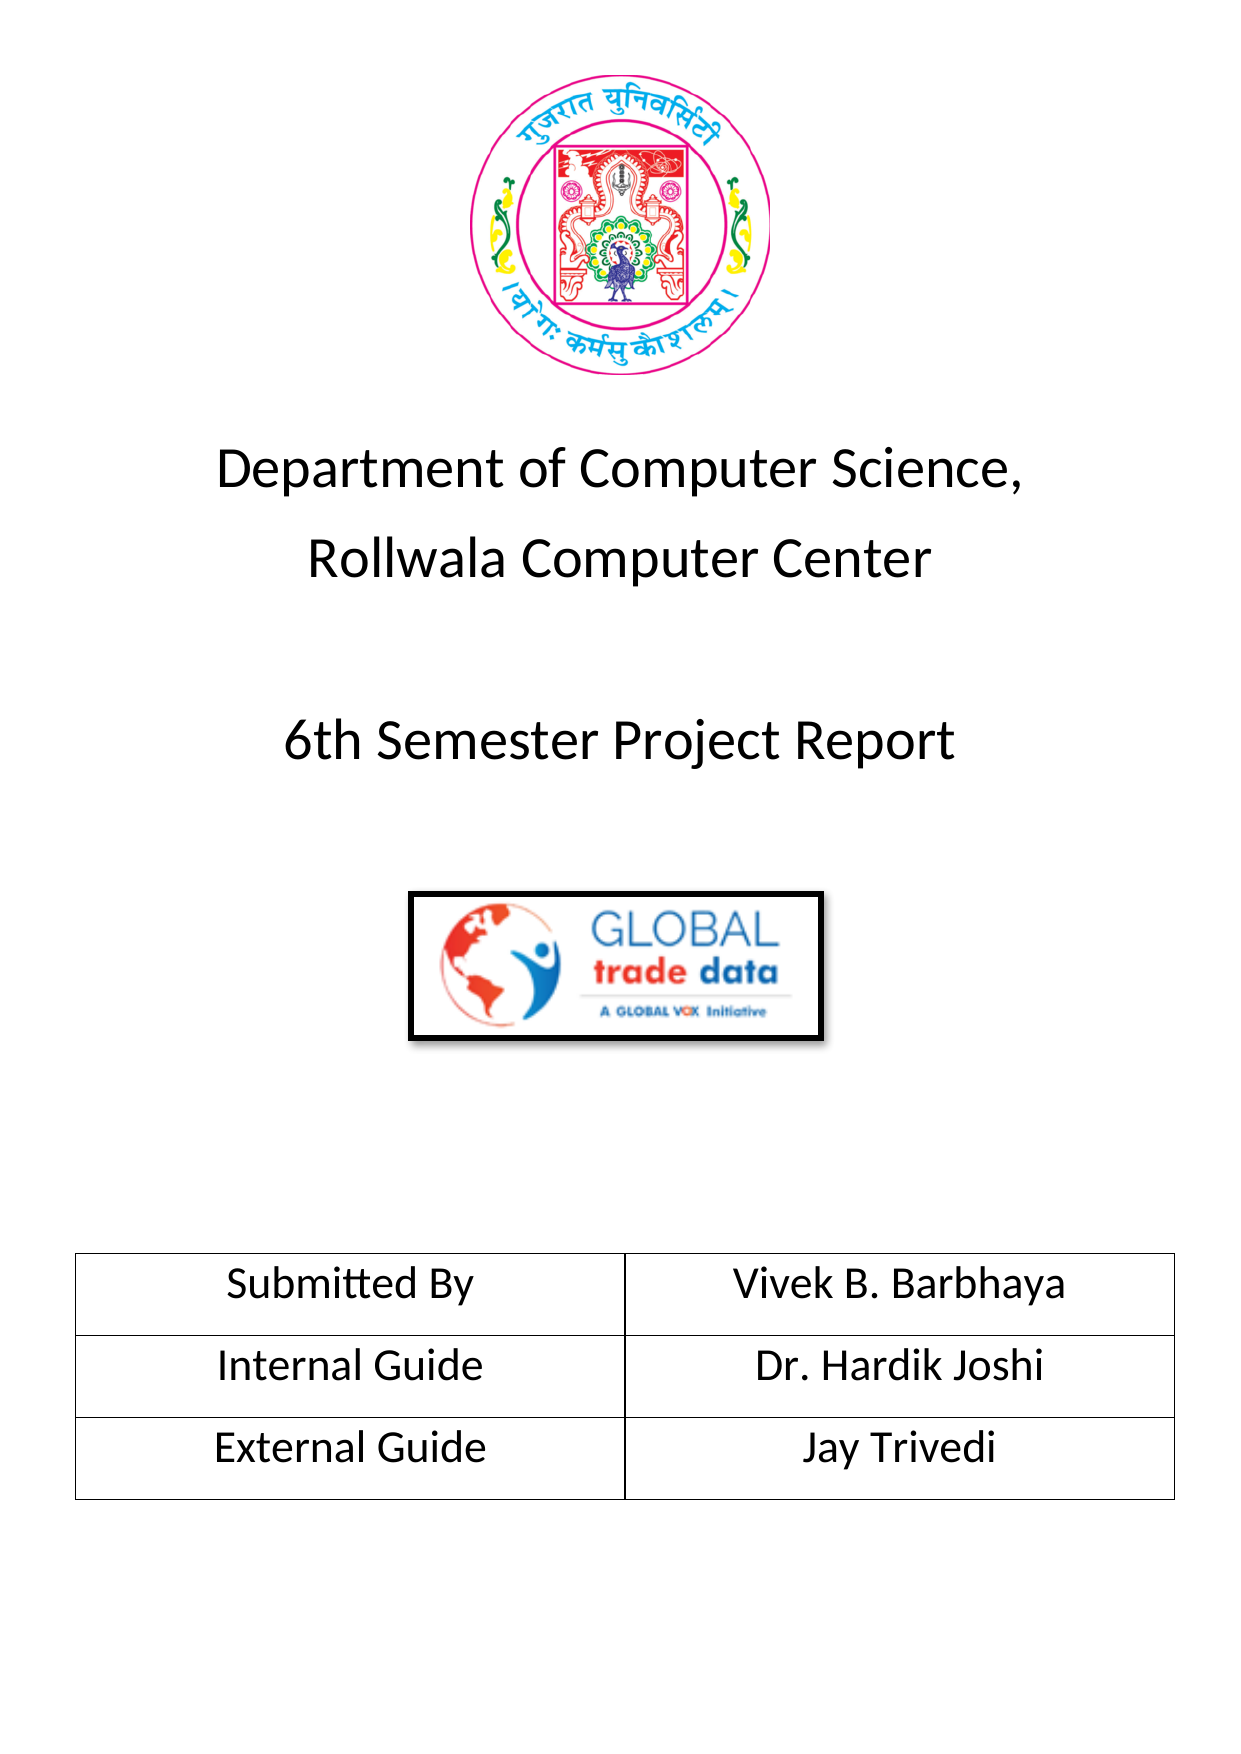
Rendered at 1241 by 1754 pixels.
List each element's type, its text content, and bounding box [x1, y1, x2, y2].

text Rollwala Computer Center [75, 521, 1165, 592]
table_header Submitted By [76, 1254, 624, 1335]
table_cell External Guide [76, 1418, 624, 1499]
table_cell Jay Trivedi [626, 1418, 1174, 1499]
picture [470, 75, 770, 375]
table_cell Dr. Hardik Joshi [626, 1336, 1174, 1417]
table_header Vivek B. Barbhaya [626, 1254, 1174, 1335]
table_cell Internal Guide [76, 1336, 624, 1417]
text 6th Semester Project Report [75, 703, 1165, 774]
picture [414, 897, 818, 1035]
text Department of Computer Science, [75, 430, 1165, 502]
